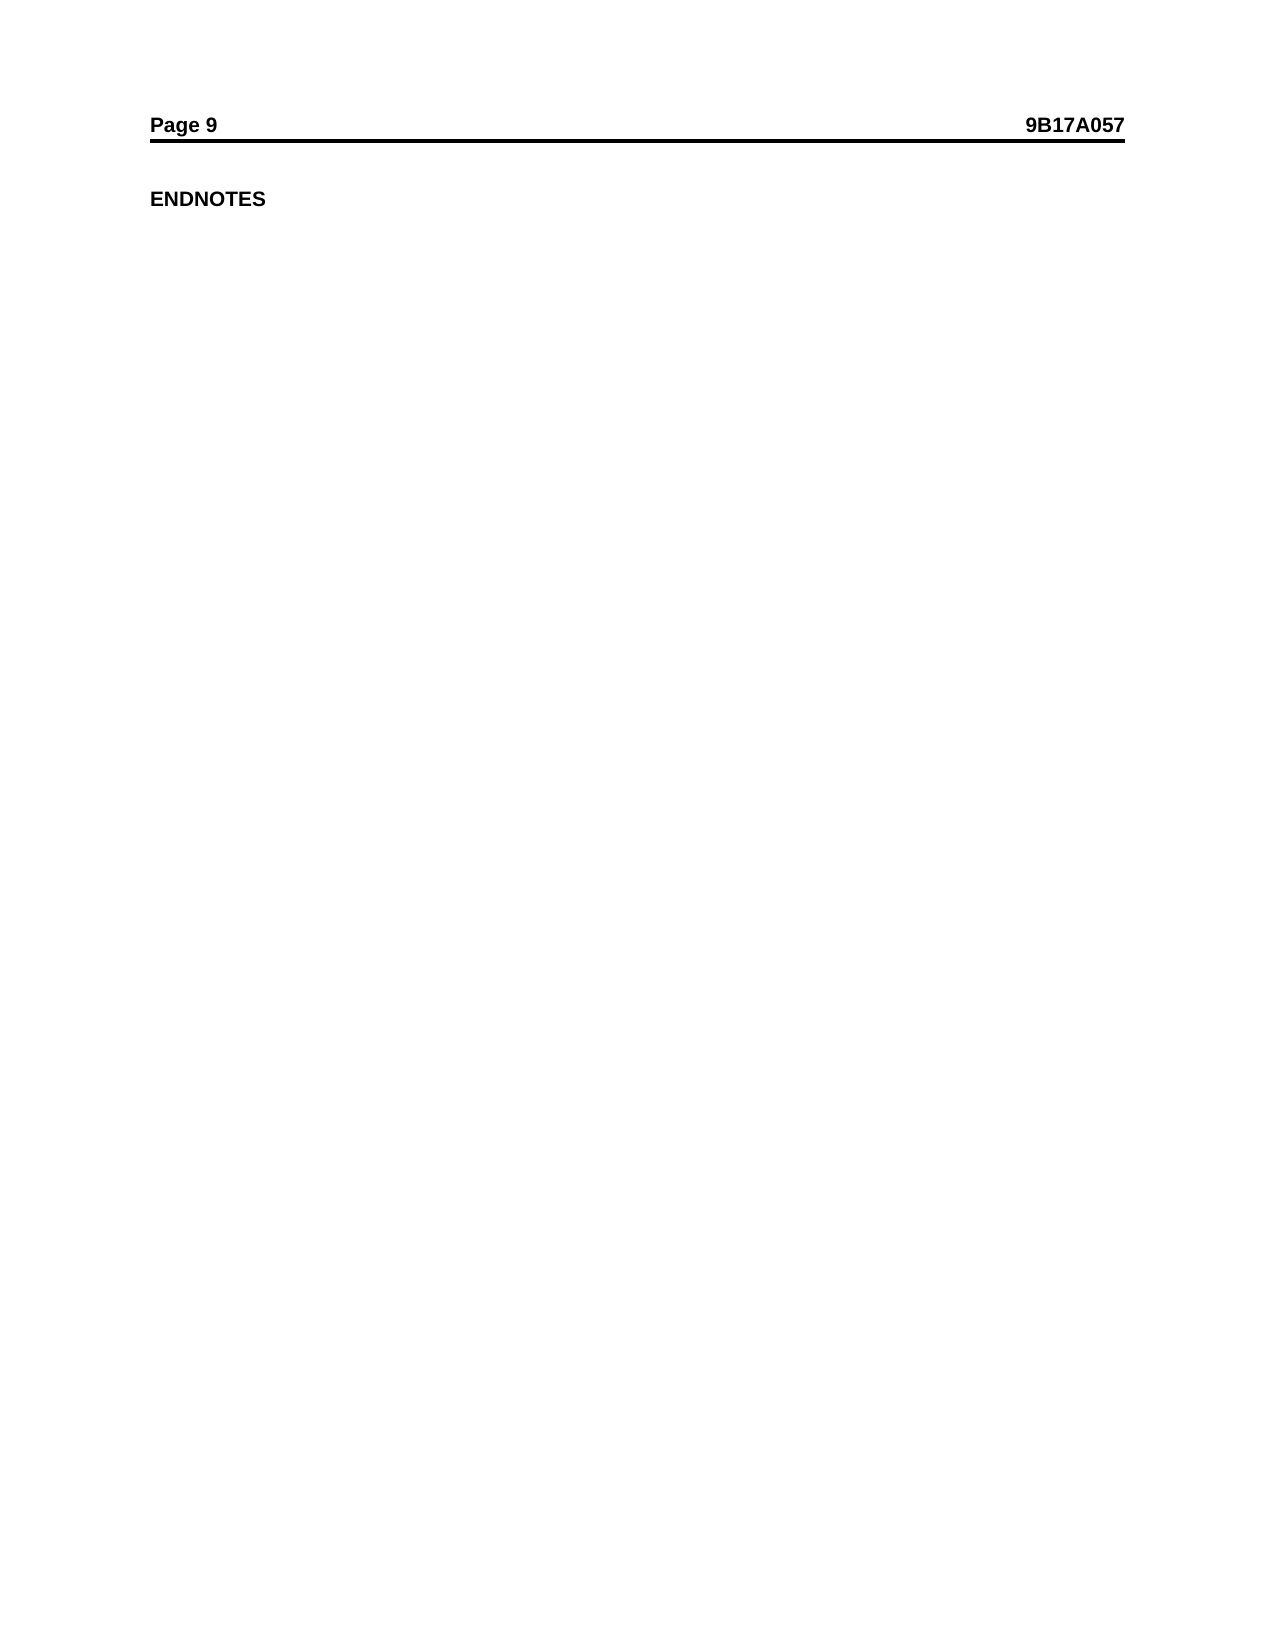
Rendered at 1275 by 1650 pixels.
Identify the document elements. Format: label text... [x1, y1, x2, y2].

text ENDNOTES [150, 186, 1125, 210]
